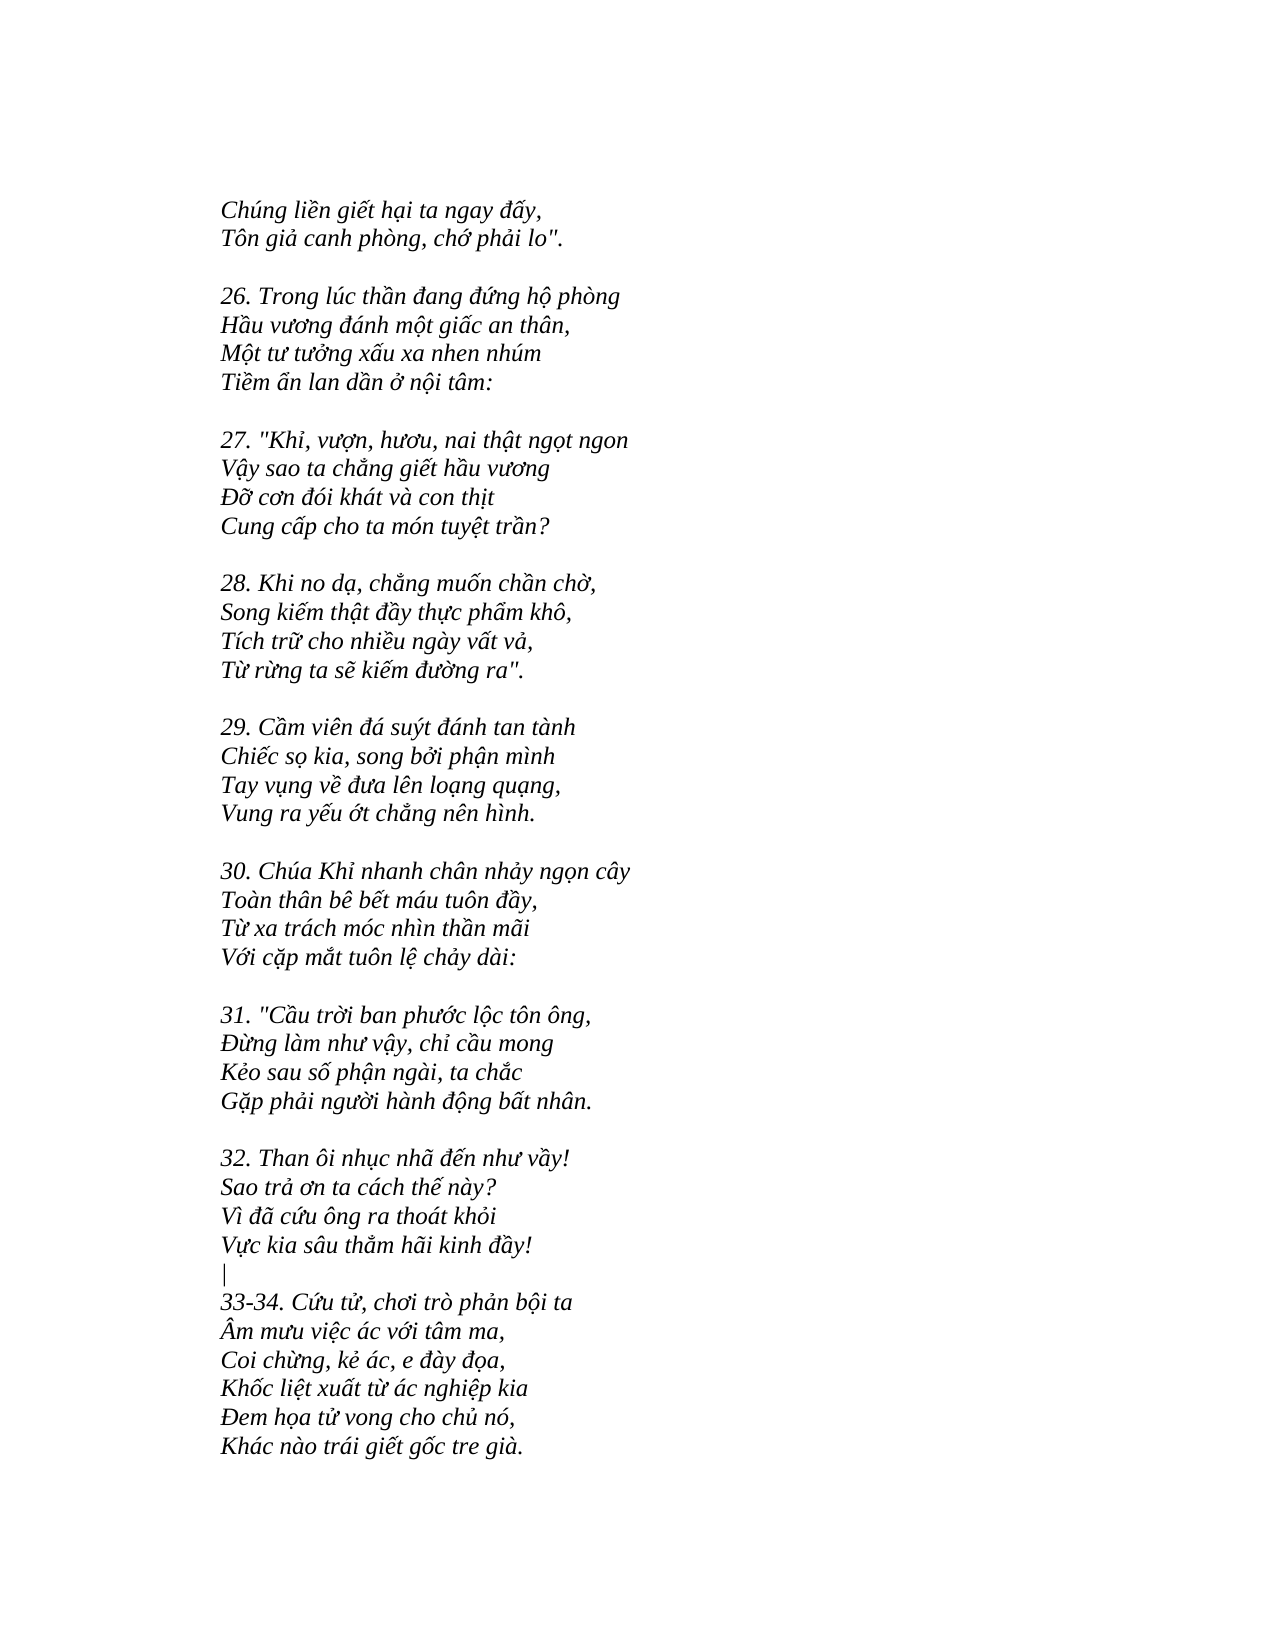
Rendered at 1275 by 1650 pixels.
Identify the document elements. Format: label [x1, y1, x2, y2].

table_header [130, 150, 1145, 1475]
